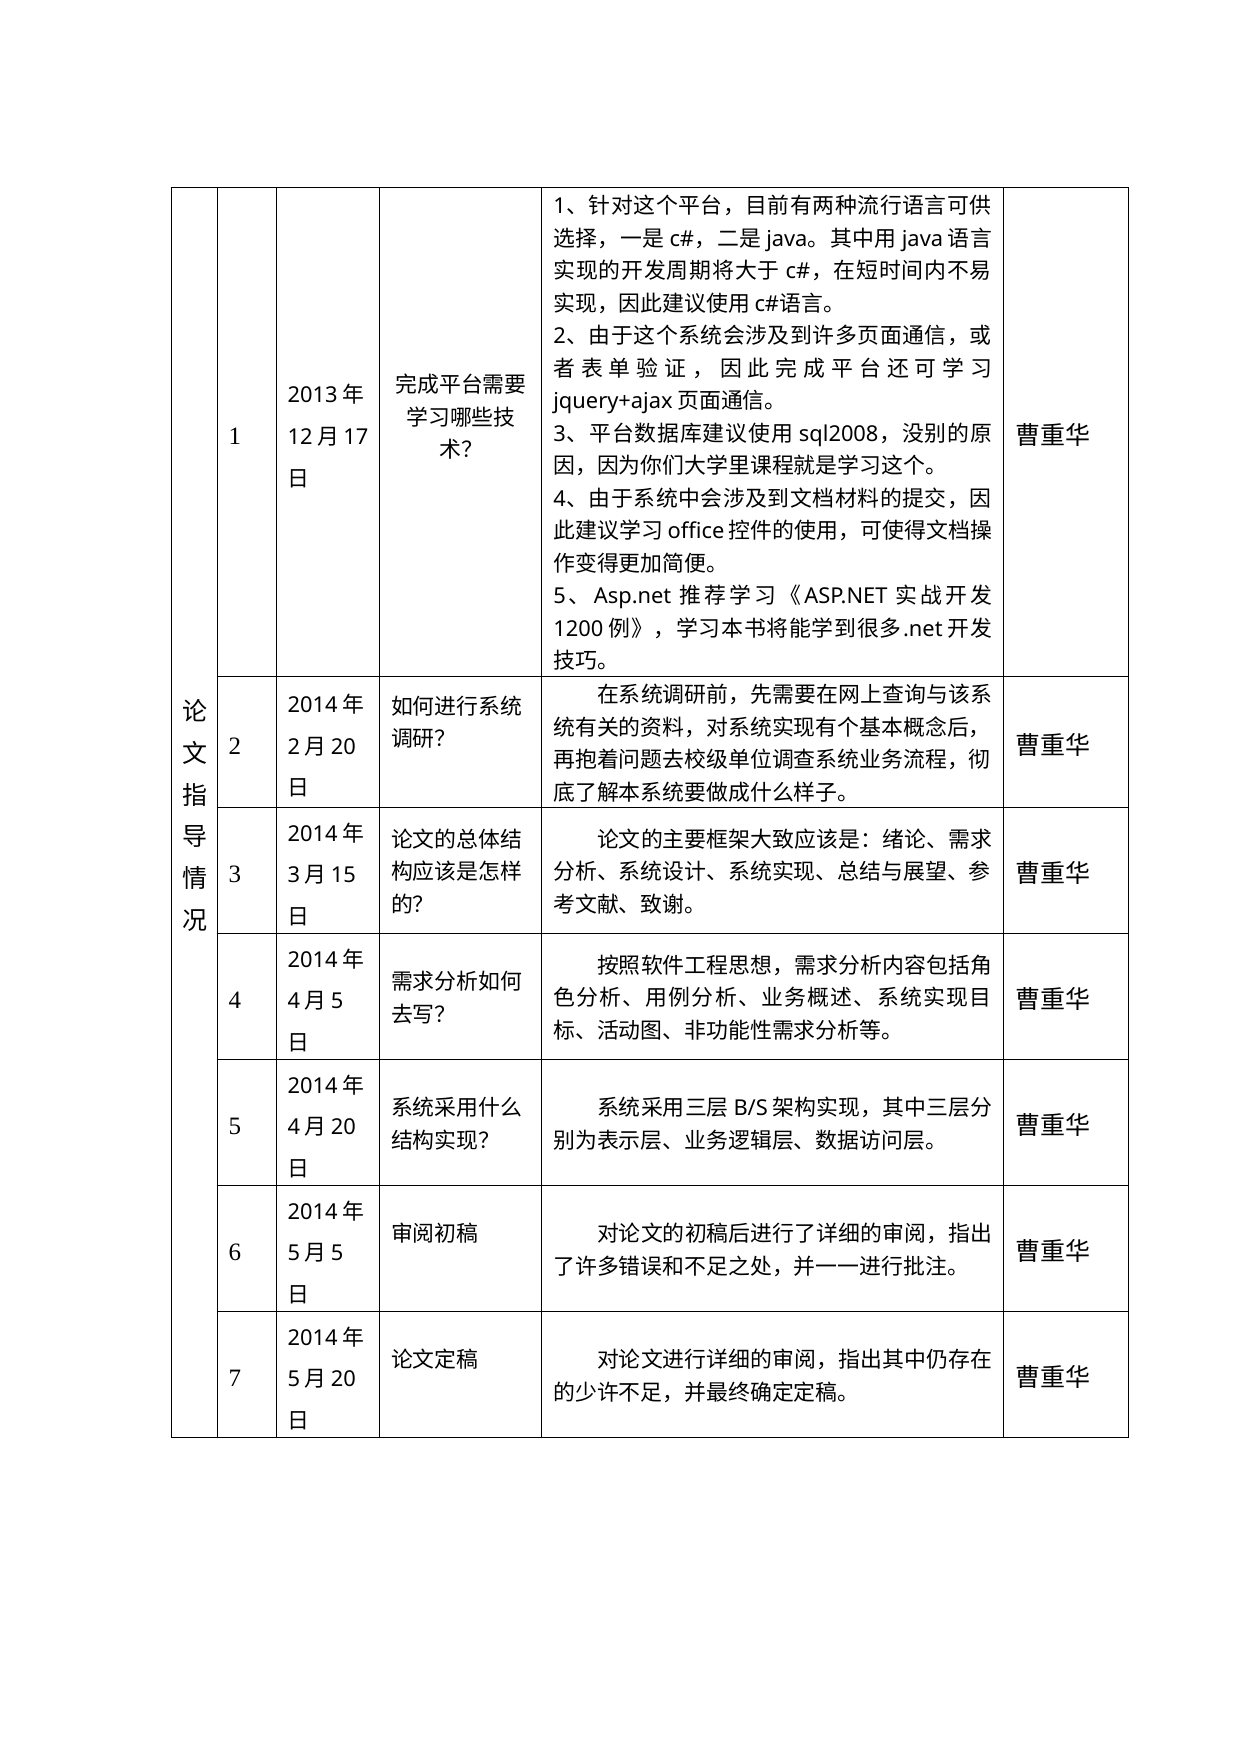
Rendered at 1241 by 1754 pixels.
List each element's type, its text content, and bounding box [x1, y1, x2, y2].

table_cell 审阅初稿 [380, 1186, 541, 1311]
table_cell 1 [218, 188, 276, 676]
table_cell 6 [218, 1186, 276, 1311]
table_cell 曹重华 [1004, 677, 1128, 807]
table_cell 2014年 4月20日 [277, 1060, 379, 1185]
table_cell 3 [218, 808, 276, 933]
table_cell 2 [218, 677, 276, 807]
table_cell 系统采用三层B/S架构实现，其中三层分别为表示层、业务逻辑层、数据访问层。 [542, 1060, 1003, 1185]
table_cell 2014年 4月5日 [277, 934, 379, 1059]
table_cell 2014年 5月20日 [277, 1312, 379, 1437]
table_cell 对论文的初稿后进行了详细的审阅，指出了许多错误和不足之处，并一一进行批注。 [542, 1186, 1003, 1311]
table_cell 完成平台需要学习哪些技术？ [380, 188, 541, 676]
table_cell 按照软件工程思想，需求分析内容包括角色分析、用例分析、业务概述、系统实现目标、活动图、非功能性需求分析等。 [542, 934, 1003, 1059]
table_cell 如何进行系统调研？ [380, 677, 541, 807]
table_cell 5 [218, 1060, 276, 1185]
table_cell 曹重华 [1004, 188, 1128, 676]
table_cell 论文的总体结构应该是怎样的？ [380, 808, 541, 933]
table_cell 对论文进行详细的审阅，指出其中仍存在的少许不足，并最终确定定稿。 [542, 1312, 1003, 1437]
table_cell 7 [218, 1312, 276, 1437]
table_cell 论文定稿 [380, 1312, 541, 1437]
table_cell 曹重华 [1004, 808, 1128, 933]
table_cell 2014年 2月20日 [277, 677, 379, 807]
table_cell 论文的主要框架大致应该是：绪论、需求分析、系统设计、系统实现、总结与展望、参考文献、致谢。 [542, 808, 1003, 933]
table_cell 4 [218, 934, 276, 1059]
table_cell 曹重华 [1004, 1060, 1128, 1185]
table_cell 曹重华 [1004, 934, 1128, 1059]
table_cell 2013年 12月17日 [277, 188, 379, 676]
table_cell 在系统调研前，先需要在网上查询与该系统有关的资料，对系统实现有个基本概念后，再抱着问题去校级单位调查系统业务流程，彻底了解本系统要做成什么样子。 [542, 677, 1003, 807]
table_cell 2014年 3月15日 [277, 808, 379, 933]
table_cell 毕 业 论 文 指 导 情 况 [172, 188, 217, 1437]
table_cell 2014年 5月5日 [277, 1186, 379, 1311]
table_cell 系统采用什么结构实现？ [380, 1060, 541, 1185]
table_cell 需求分析如何去写？ [380, 934, 541, 1059]
table_cell 曹重华 [1004, 1186, 1128, 1311]
table_cell 1、针对这个平台，目前有两种流行语言可供选择，一是c#，二是java。其中用java语言实现的开发周期将大于c#，在短时间内不易实现，因此建议使用c#语言。 2、由于这个系统会涉及到许多页面通信，或者表单验证，因此完成平台还可学习jquery+ajax页面通信。 3、平台数据库建议使用sql2008，没别的原因，因为你们大学里课程就是学习这个。 4、由于系统中会涉及到文档材料的提交，因此建议学习office控件的使用，可使得文档操作变得更加简便。 5、Asp.net推荐学习《ASP.NET实战开发1200例》，学习本书将能学到很多.net开发技巧。 [542, 188, 1003, 676]
table_cell 曹重华 [1004, 1312, 1128, 1437]
